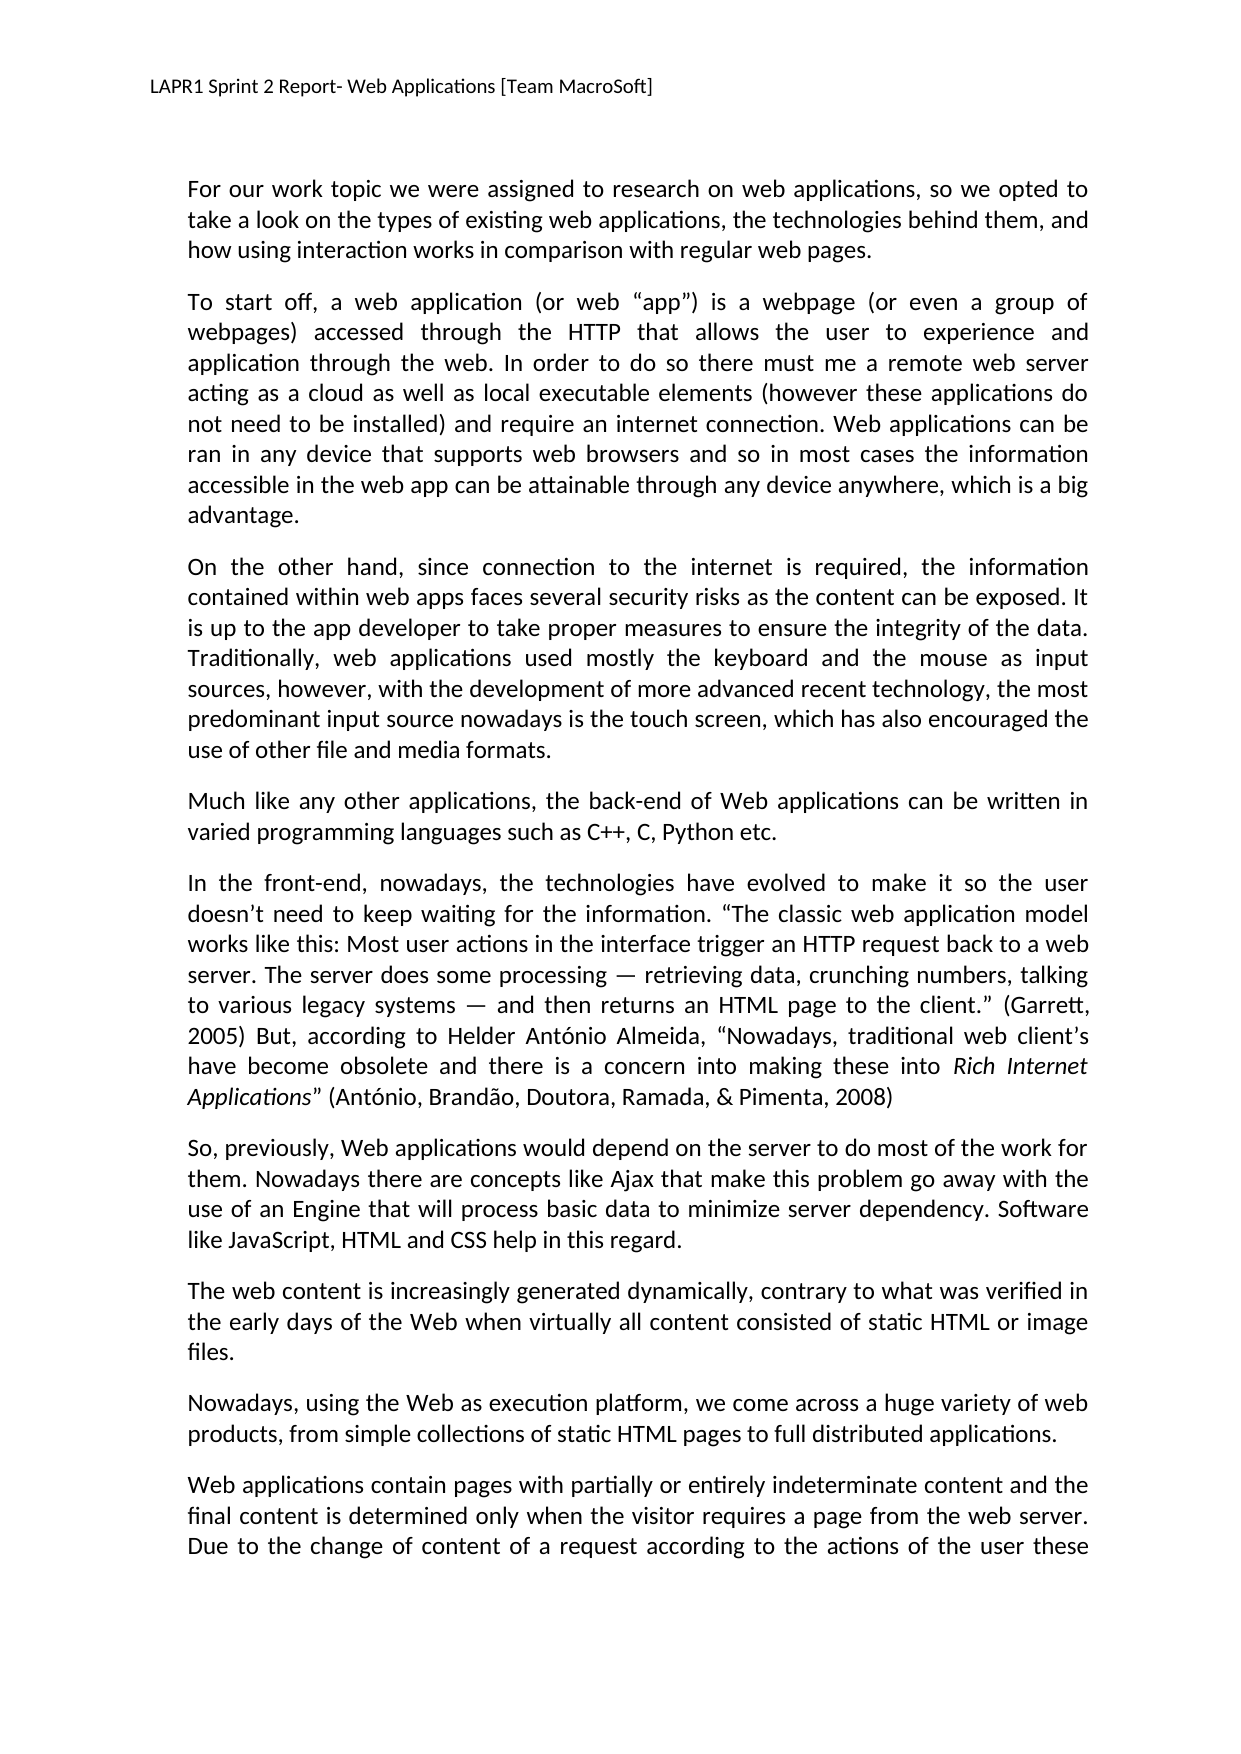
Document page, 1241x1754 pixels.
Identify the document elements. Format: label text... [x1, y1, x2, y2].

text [187, 1469, 1090, 1561]
text In the front-end, nowadays, the technologies have evolved to make it so the user doesn’t need to keep waiting for the information. “The classic web application model works like this: Most user actions in the interface trigger an HTTP request back to a web server. The server does some processing — retrieving data, crunching numbers, talking to various legacy systems — and then returns an HTML page to the client.” (Garrett, 2005) But, according to Helder António Almeida, “Nowadays, traditional web client’s have become obsolete and there is a concern into making these into Rich Internet Applications” (António, Brandão, Doutora, Ramada, & Pimenta, 2008) [187, 867, 1090, 1111]
text So, previously, Web applications would depend on the server to do most of the work for them. Nowadays there are concepts like Ajax that make this problem go away with the use of an Engine that will process basic data to minimize server dependency. Software like JavaScript, HTML and CSS help in this regard. [187, 1132, 1090, 1254]
text On the other hand, since connection to the internet is required, the information contained within web apps faces several security risks as the content can be exposed. It is up to the app developer to take proper measures to ensure the integrity of the data. Traditionally, web applications used mostly the keyboard and the mouse as input sources, however, with the development of more advanced recent technology, the most predominant input source nowadays is the touch screen, which has also encouraged the use of other file and media formats. [187, 551, 1090, 764]
text Nowadays, using the Web as execution platform, we come across a huge variety of web products, from simple collections of static HTML pages to full distributed applications. [187, 1388, 1090, 1449]
text Much like any other applications, the back-end of Web applications can be written in varied programming languages such as C++, C, Python etc. [187, 785, 1090, 846]
text For our work topic we were assigned to research on web applications, so we opted to take a look on the types of existing web applications, the technologies behind them, and how using interaction works in comparison with regular web pages. [187, 173, 1090, 265]
text To start off, a web application (or web “app”) is a webpage (or even a group of webpages) accessed through the HTTP that allows the user to experience and application through the web. In order to do so there must me a remote web server acting as a cloud as well as local executable elements (however these applications do not need to be installed) and require an internet connection. Web applications can be ran in any device that supports web browsers and so in most cases the information accessible in the web app can be attainable through any device anywhere, which is a big advantage. [187, 286, 1090, 530]
text The web content is increasingly generated dynamically, contrary to what was verified in the early days of the Web when virtually all content consisted of static HTML or image files. [187, 1275, 1090, 1367]
